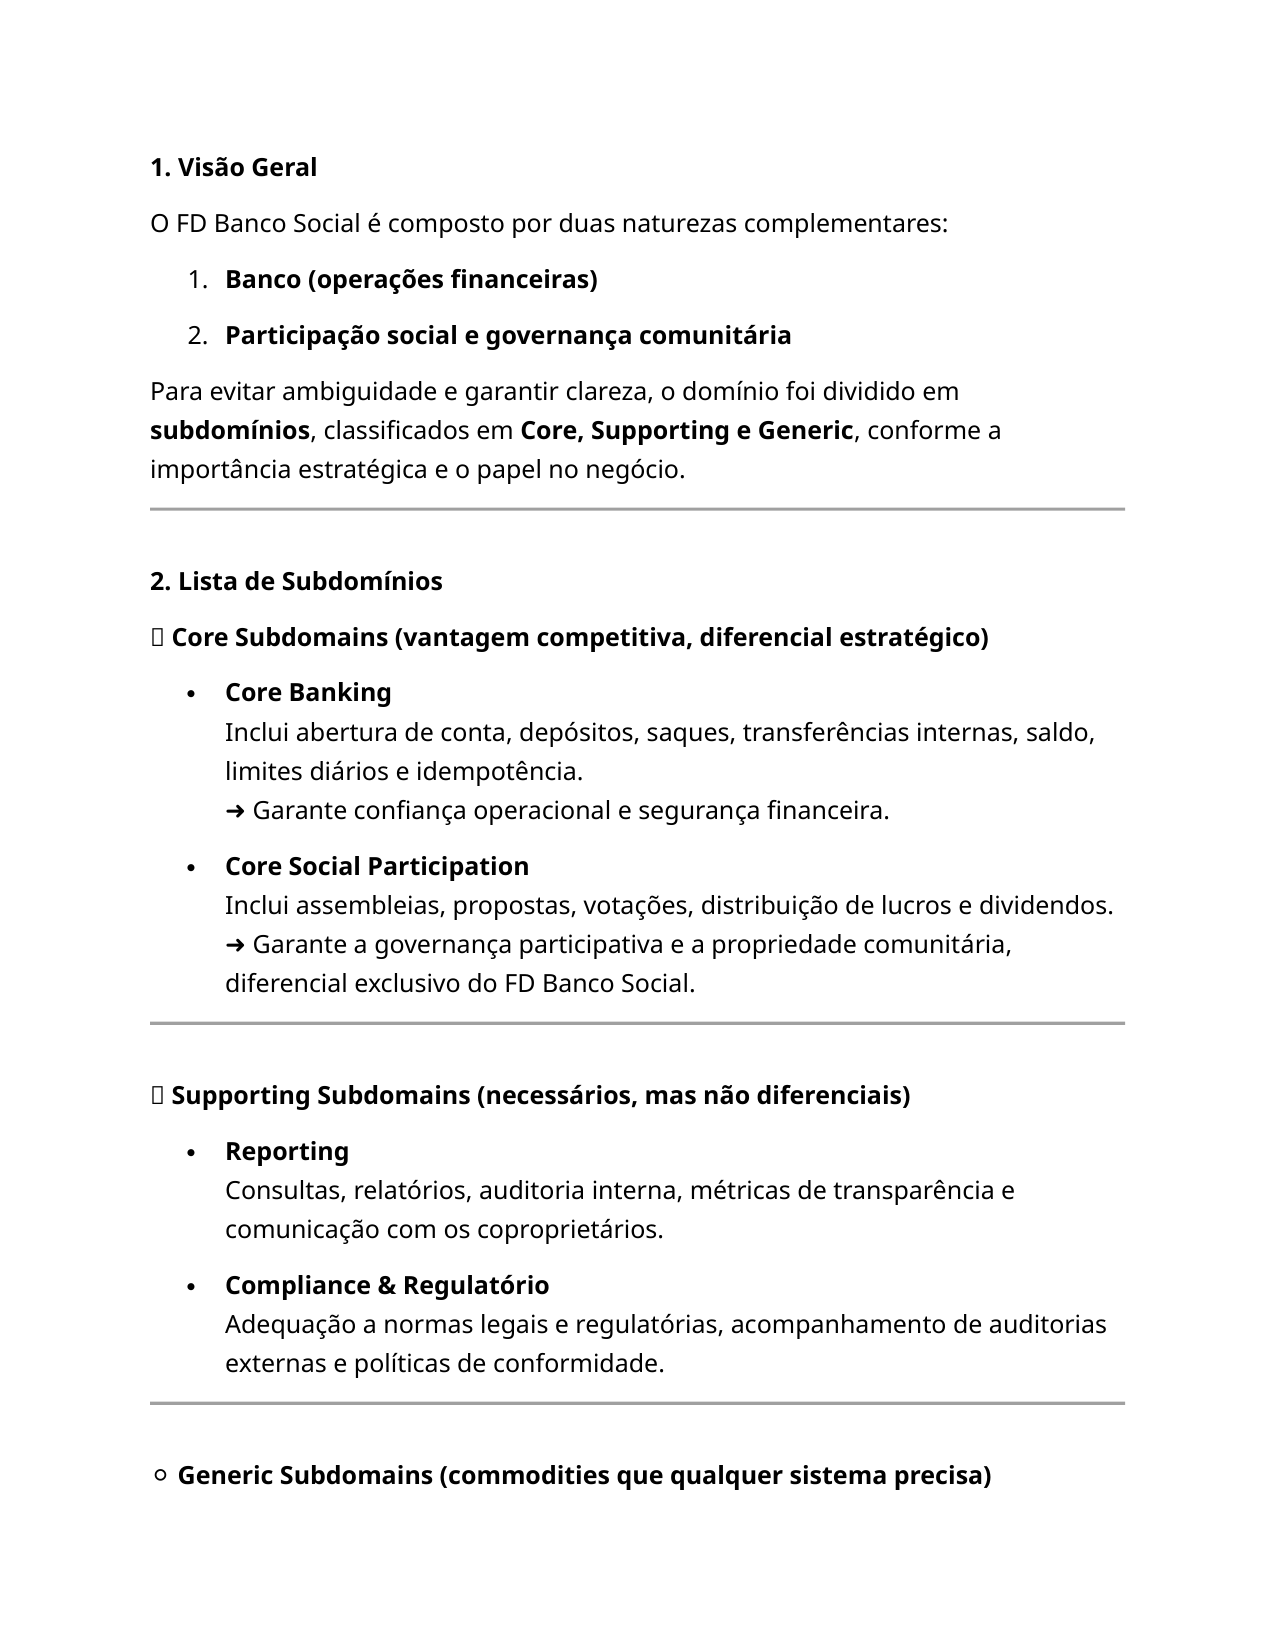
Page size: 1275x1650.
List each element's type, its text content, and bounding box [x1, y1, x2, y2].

list Core Banking Inclui abertura de conta, depósitos, saques, transferências internas, saldo, limites diários e idempotência. ➜ Garante confiança operacional e segurança financeira. [187, 675, 1125, 827]
text O FD Banco Social é composto por duas naturezas complementares: [150, 206, 1125, 240]
text 🔹 Core Subdomains (vantagem competitiva, diferencial estratégico) [150, 619, 1125, 653]
text Para evitar ambiguidade e garantir clareza, o domínio foi dividido em subdomínios, classificados em Core, Supporting e Generic, conforme a importância estratégica e o papel no negócio. [150, 373, 1125, 486]
text 1. Visão Geral [150, 150, 1125, 184]
text ⚪ Generic Subdomains (commodities que qualquer sistema precisa) [150, 1457, 1125, 1492]
list Participação social e governança comunitária [187, 317, 1125, 352]
text 2. Lista de Subdomínios [150, 563, 1125, 597]
list Reporting Consultas, relatórios, auditoria interna, métricas de transparência e comunicação com os coproprietários. [187, 1133, 1125, 1246]
list Compliance & Regulatório Adequação a normas legais e regulatórias, acompanhamento de auditorias externas e políticas de conformidade. [187, 1267, 1125, 1380]
list Banco (operações financeiras) [187, 262, 1125, 296]
text 🔸 Supporting Subdomains (necessários, mas não diferenciais) [150, 1077, 1125, 1112]
list Core Social Participation Inclui assembleias, propostas, votações, distribuição de lucros e dividendos. ➜ Garante a governança participativa e a propriedade comunitária, diferencial exclusivo do FD Banco Social. [187, 848, 1125, 1000]
